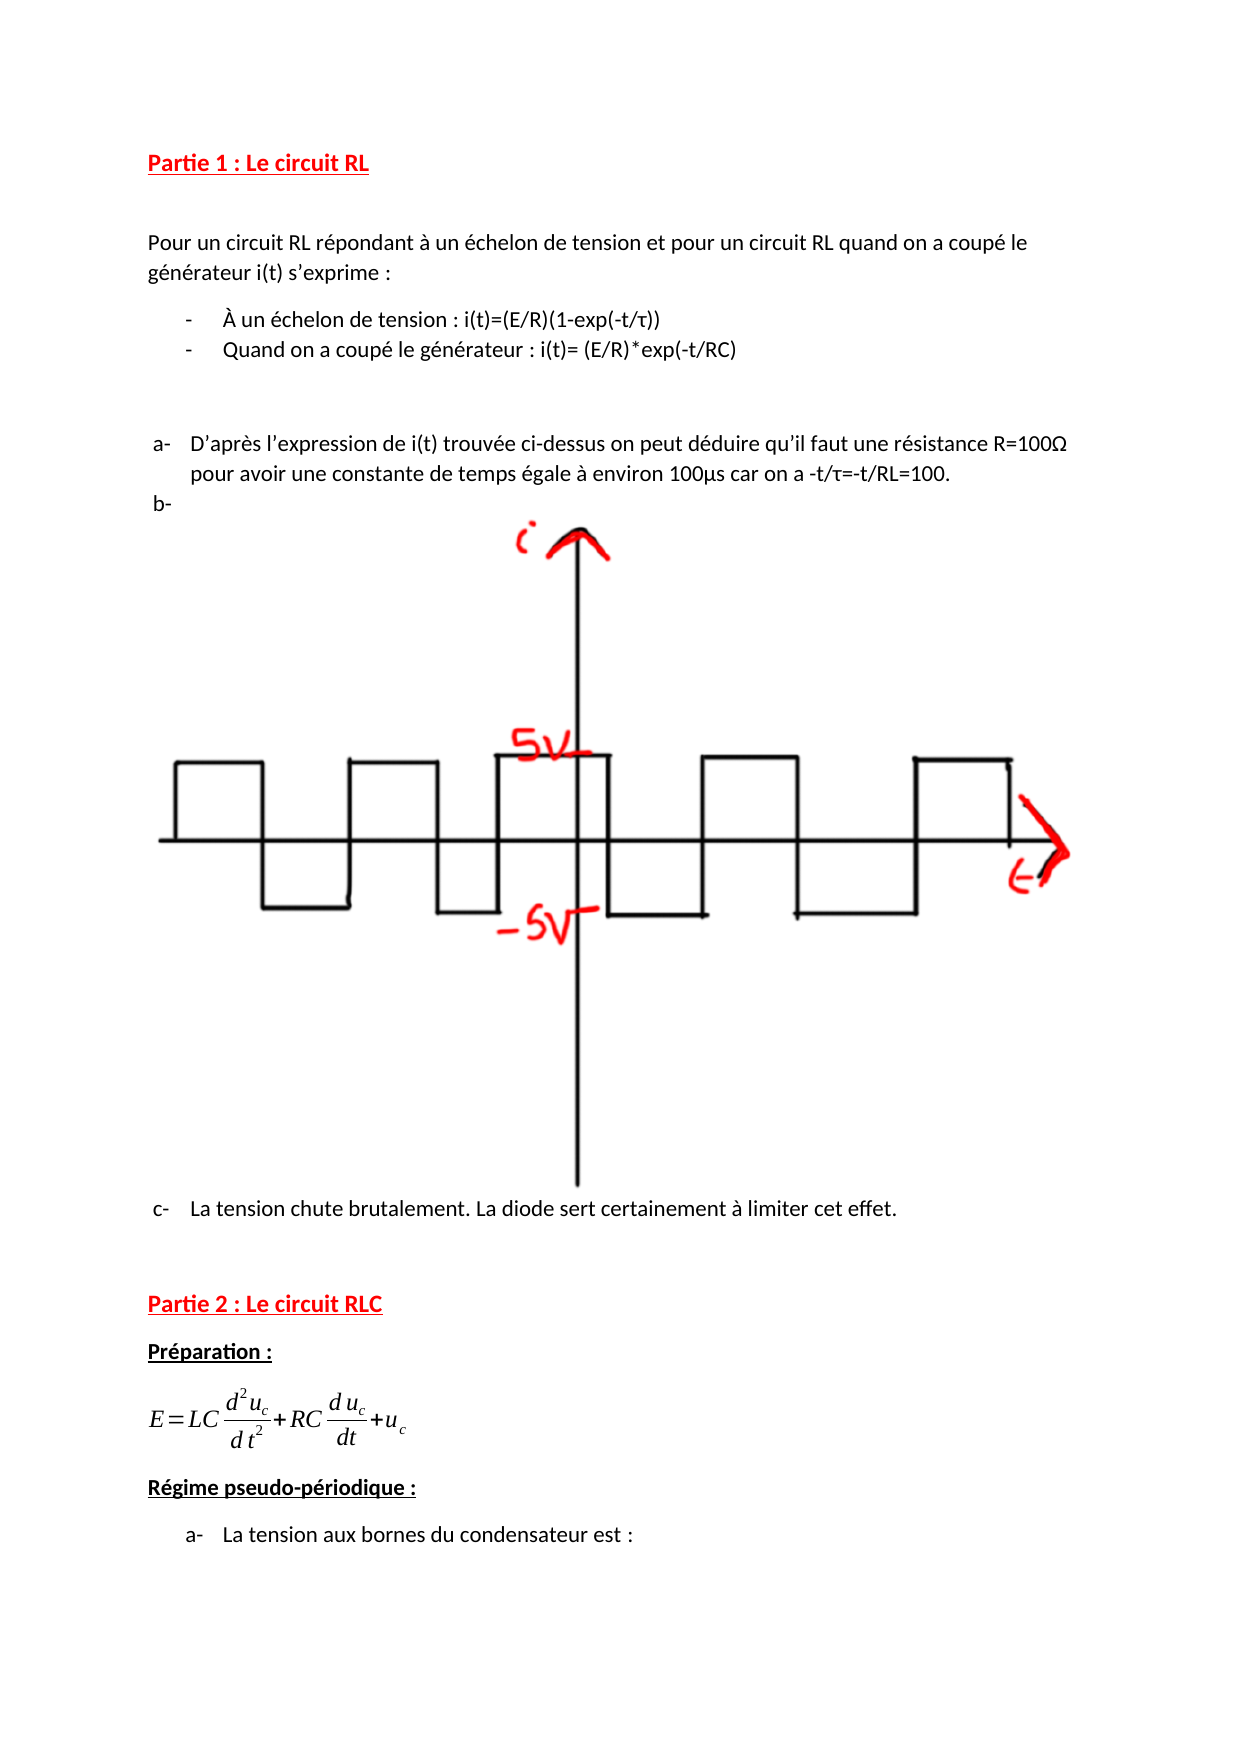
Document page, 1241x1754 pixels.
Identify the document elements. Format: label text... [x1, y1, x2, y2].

text Régime pseudo-périodique : [148, 1473, 1093, 1501]
list La tension aux bornes du condensateur est : [185, 1520, 1093, 1548]
list Quand on a coupé le générateur : i(t)= (E/R)*exp(-t/RC) [185, 335, 1093, 363]
text Préparation : [148, 1337, 1093, 1365]
text Partie 2 : Le circuit RLC [148, 1288, 1093, 1318]
list D’après l’expression de i(t) trouvée ci-dessus on peut déduire qu’il faut une résistance R=100Ω pour avoir une constante de temps égale à environ 100µs car on a -t/τ=-t/RL=100. [153, 429, 1093, 487]
text Pour un circuit RL répondant à un échelon de tension et pour un circuit RL quand on a coupé le générateur i(t) s’exprime : [148, 228, 1093, 286]
list La tension chute brutalement. La diode sert certainement à limiter cet effet. [153, 1194, 1093, 1222]
list À un échelon de tension : i(t)=(E/R)(1-exp(-t/τ)) [185, 305, 1093, 333]
text Partie 1 : Le circuit RL [148, 148, 1093, 178]
picture [152, 519, 1072, 1192]
